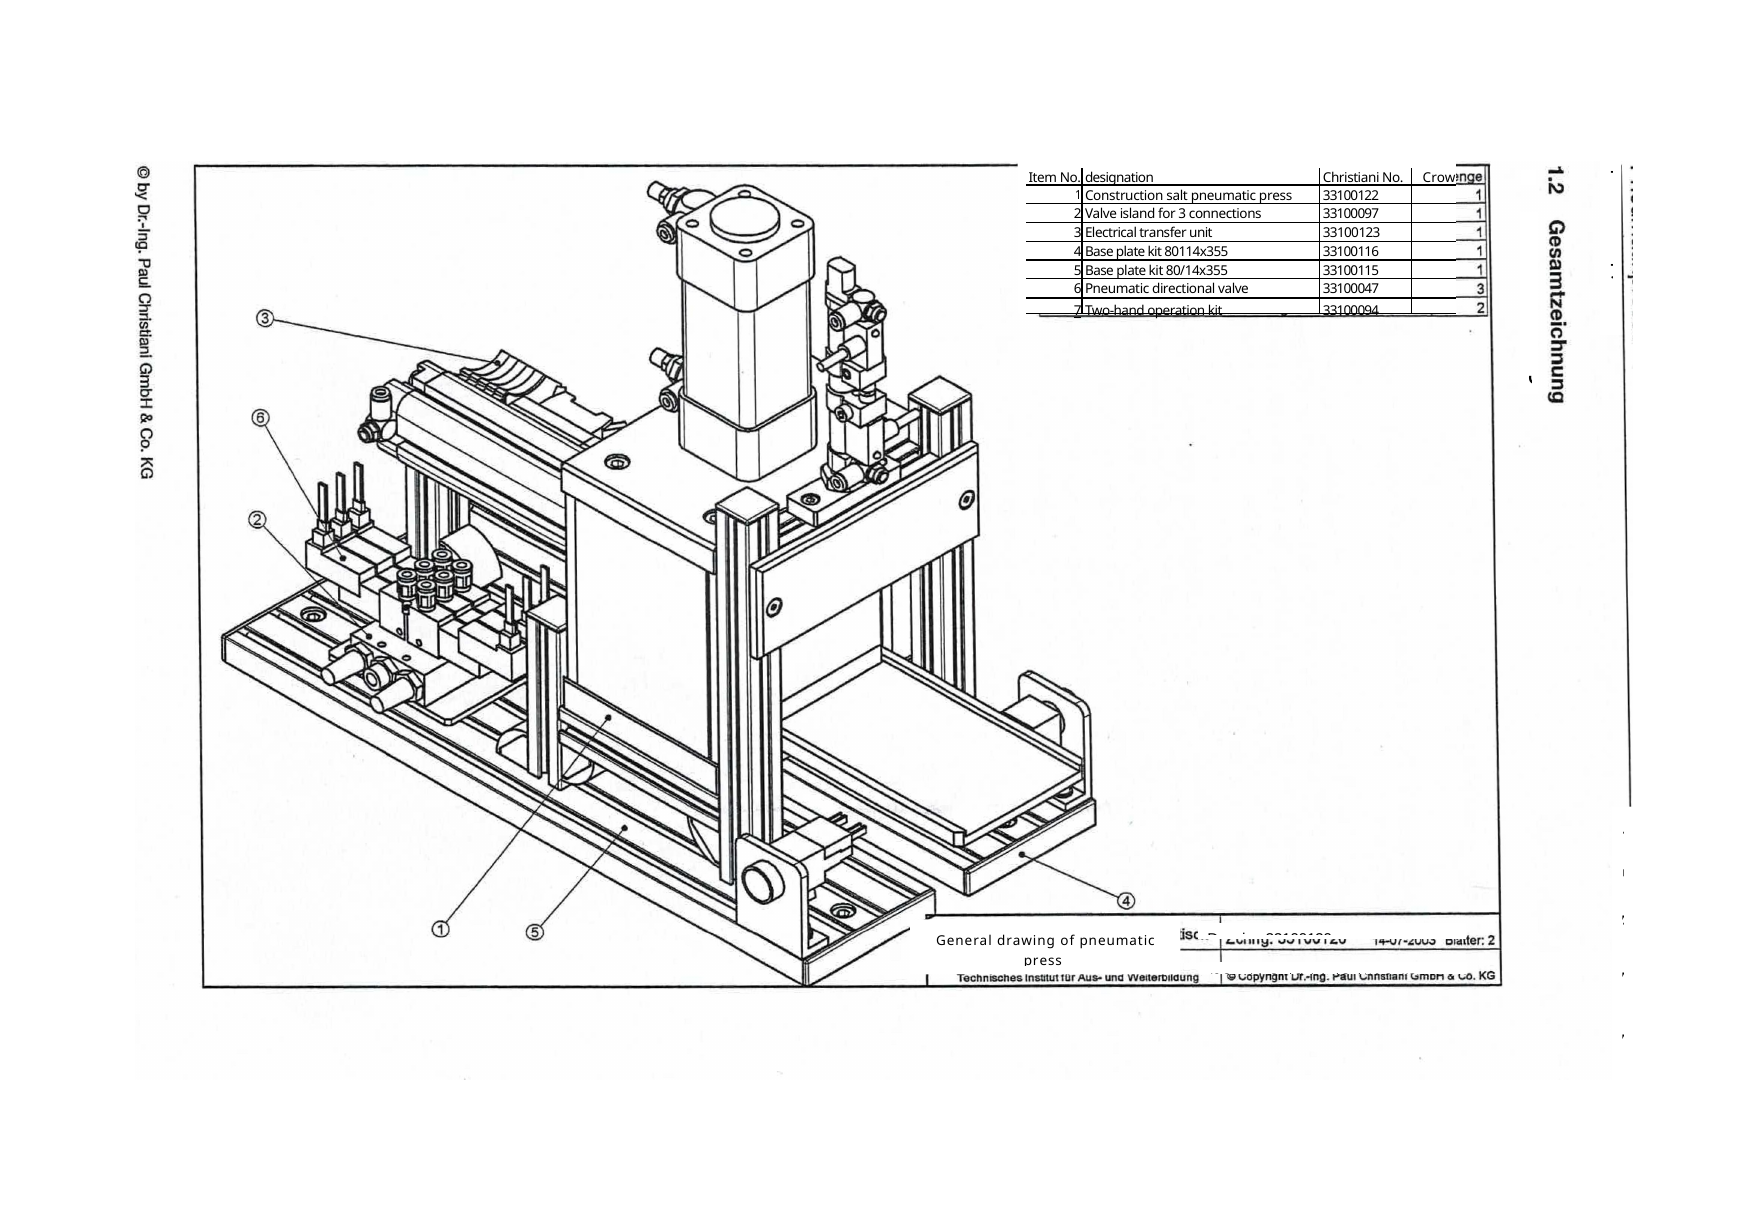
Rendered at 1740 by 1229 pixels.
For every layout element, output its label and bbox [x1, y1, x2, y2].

picture [134, 161, 1633, 1080]
